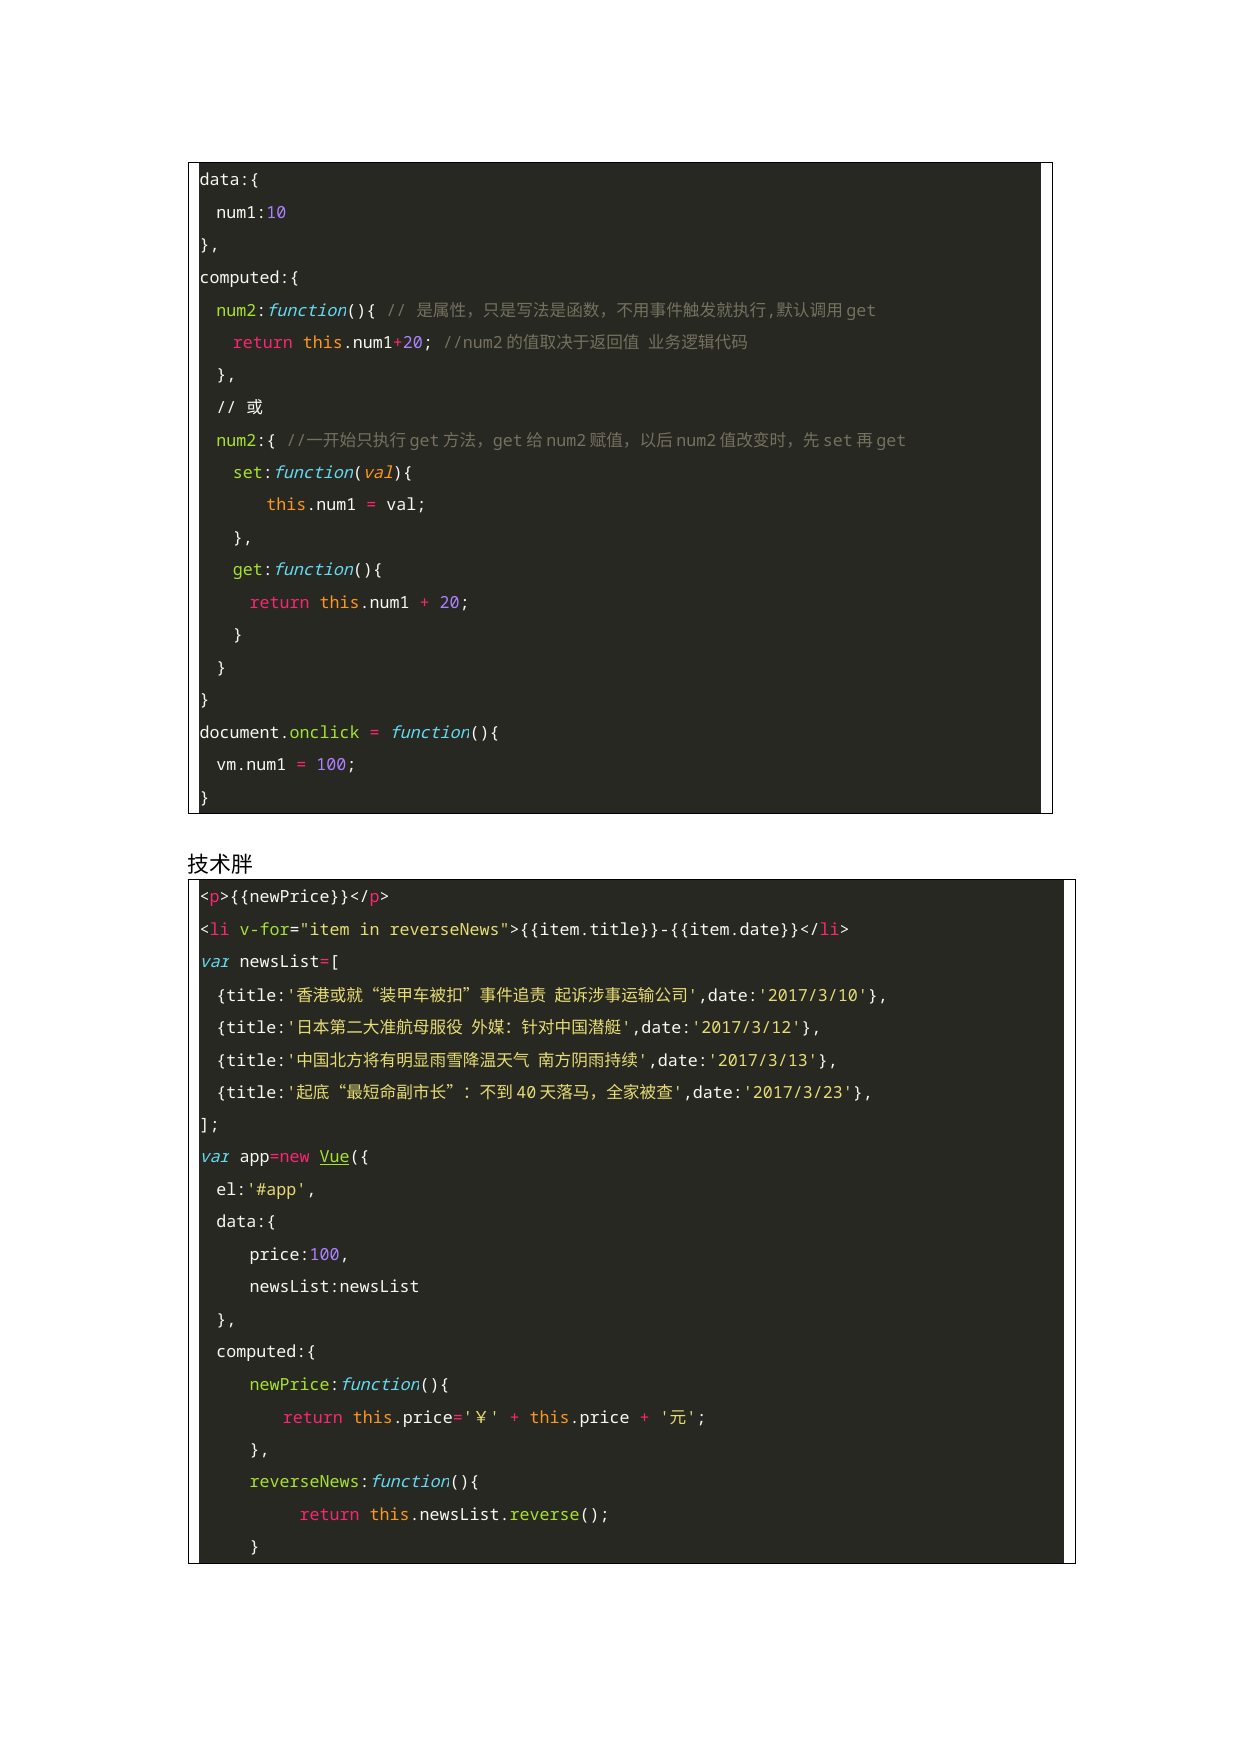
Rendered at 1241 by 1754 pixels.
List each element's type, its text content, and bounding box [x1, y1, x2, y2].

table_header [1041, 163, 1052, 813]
text 技术胖 [187, 847, 1053, 879]
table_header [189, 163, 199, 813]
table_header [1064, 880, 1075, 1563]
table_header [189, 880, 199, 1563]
